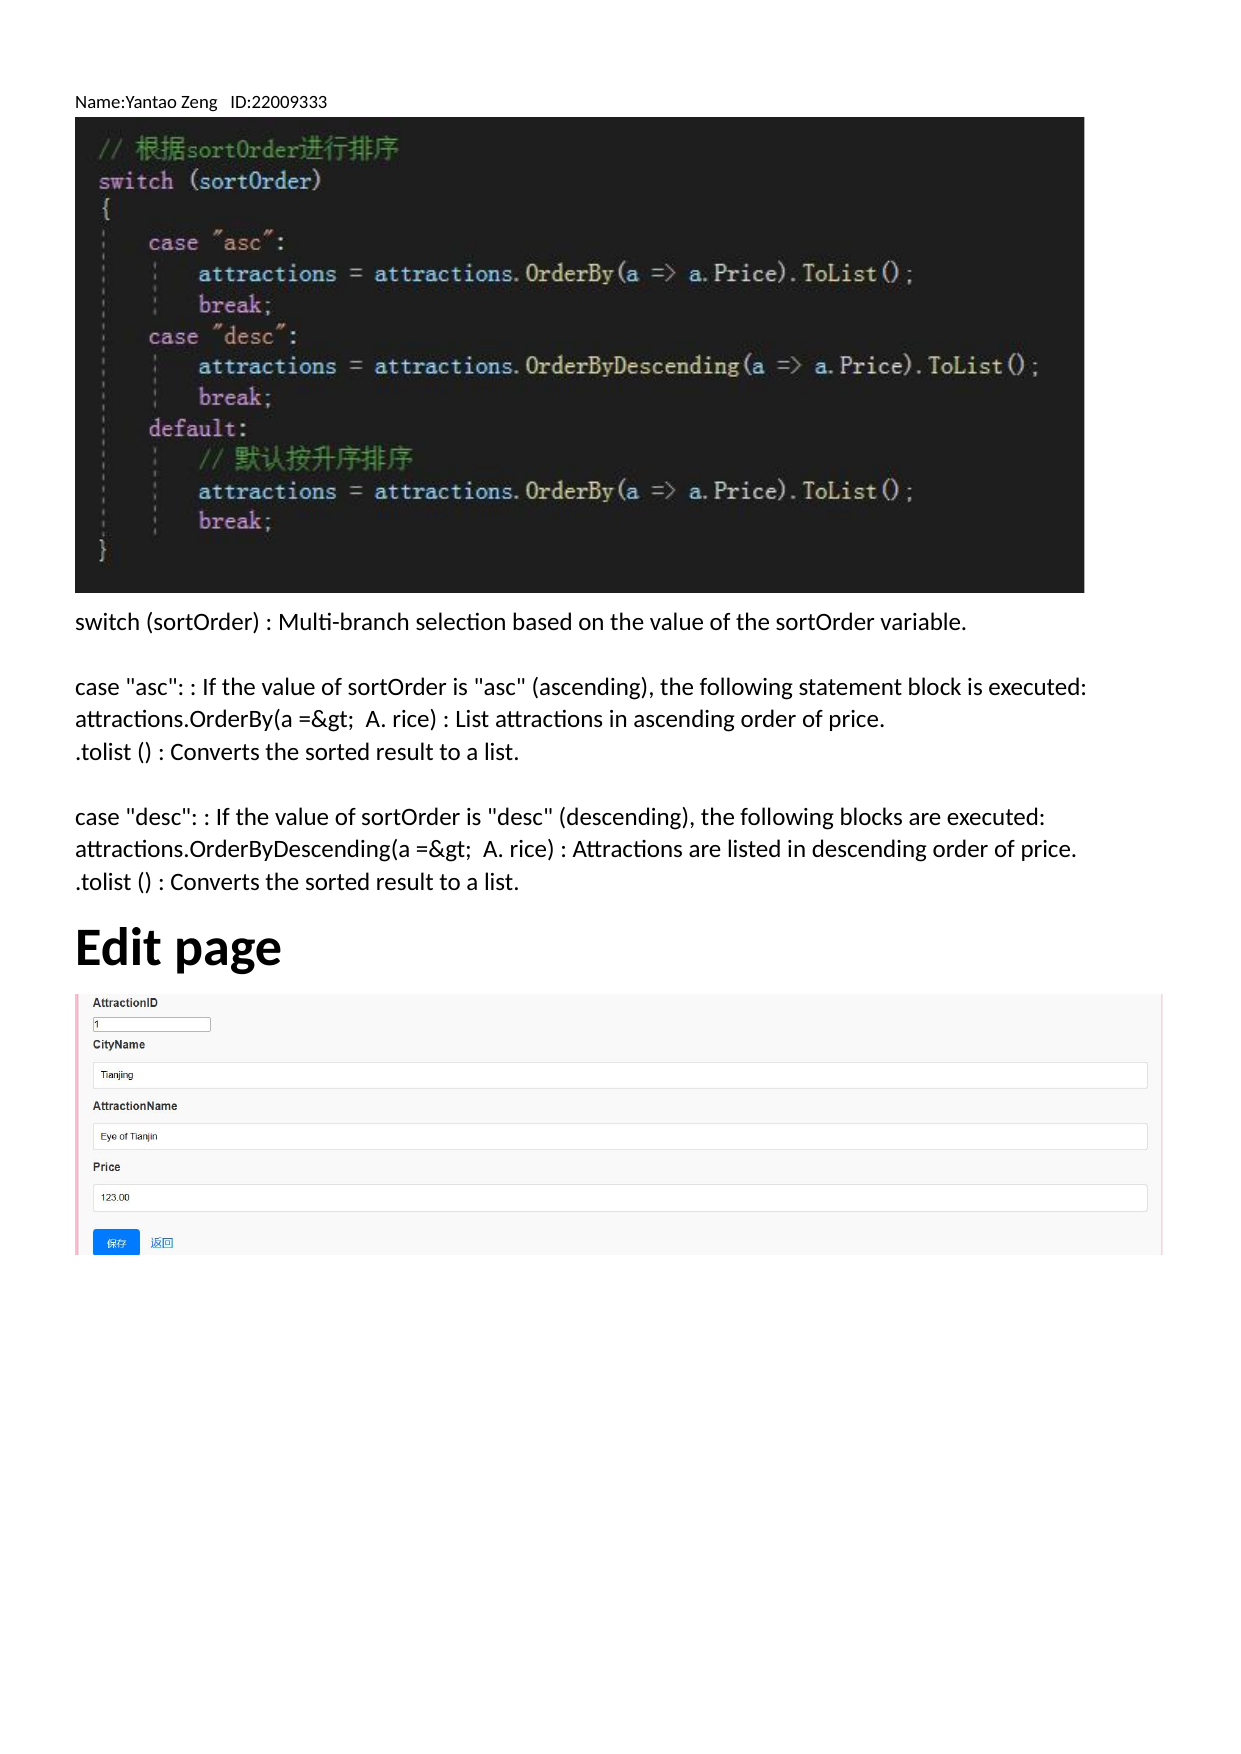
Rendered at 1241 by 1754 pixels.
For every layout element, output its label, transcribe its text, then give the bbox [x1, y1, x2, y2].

text switch (sortOrder) : Multi-branch selection based on the value of the sortOrder variable. [75, 605, 1165, 637]
text attractions.OrderBy(a =&gt; A. rice) : List attractions in ascending order of price. [75, 702, 1165, 735]
text attractions.OrderByDescending(a =&gt; A. rice) : Attractions are listed in descending order of price. [75, 832, 1165, 865]
text Edit page [75, 897, 1165, 995]
text case "desc": : If the value of sortOrder is "desc" (descending), the following blocks are executed: [75, 800, 1165, 832]
picture [75, 117, 1085, 593]
text .tolist () : Converts the sorted result to a list. [75, 735, 1165, 767]
text case "asc": : If the value of sortOrder is "asc" (ascending), the following statement block is executed: [75, 670, 1165, 702]
text .tolist () : Converts the sorted result to a list. [75, 865, 1165, 897]
picture [75, 994, 1163, 1255]
